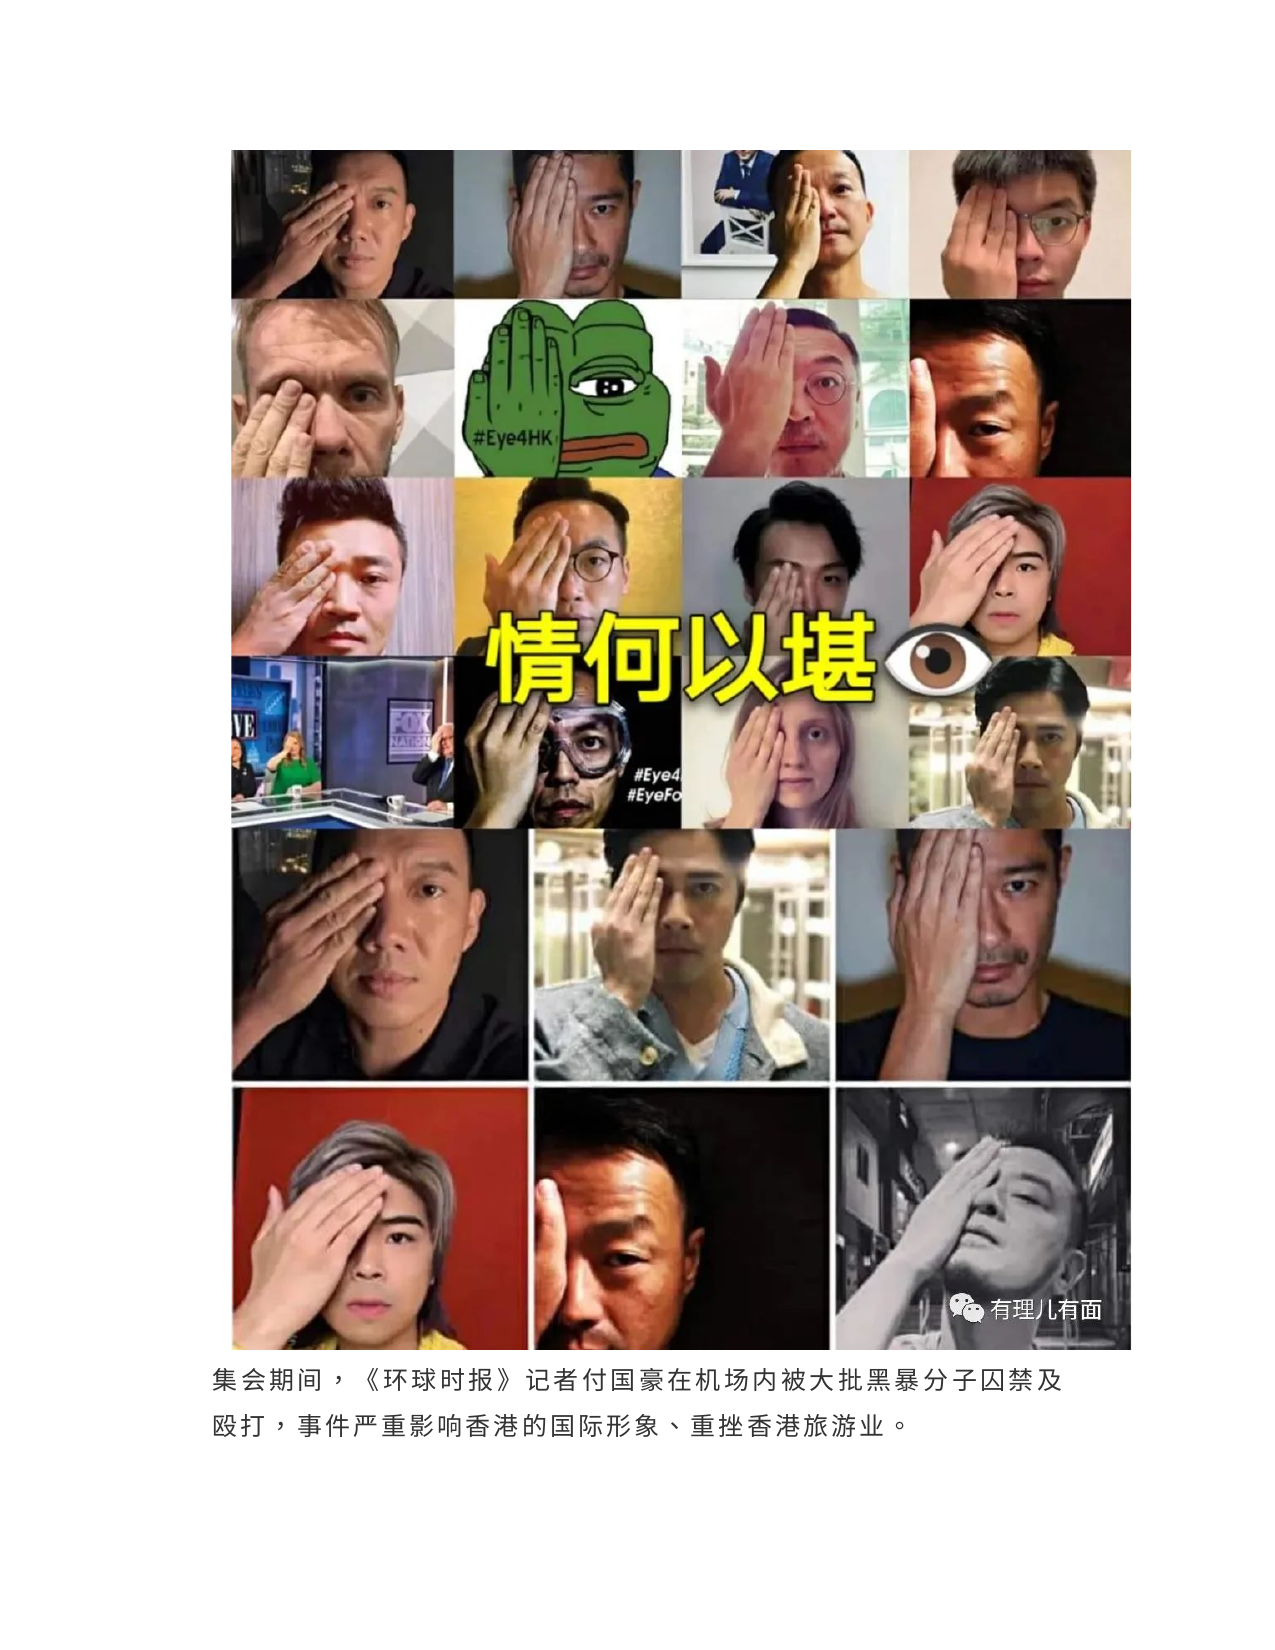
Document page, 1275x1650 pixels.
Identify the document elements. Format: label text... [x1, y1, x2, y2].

picture [231, 150, 1132, 1350]
text 集会期间，《环球时报》记者付国豪在机场内被大批黑暴分子囚禁及殴打，事件严重影响香港的国际形象、重挫香港旅游业。 [212, 1350, 1062, 1443]
